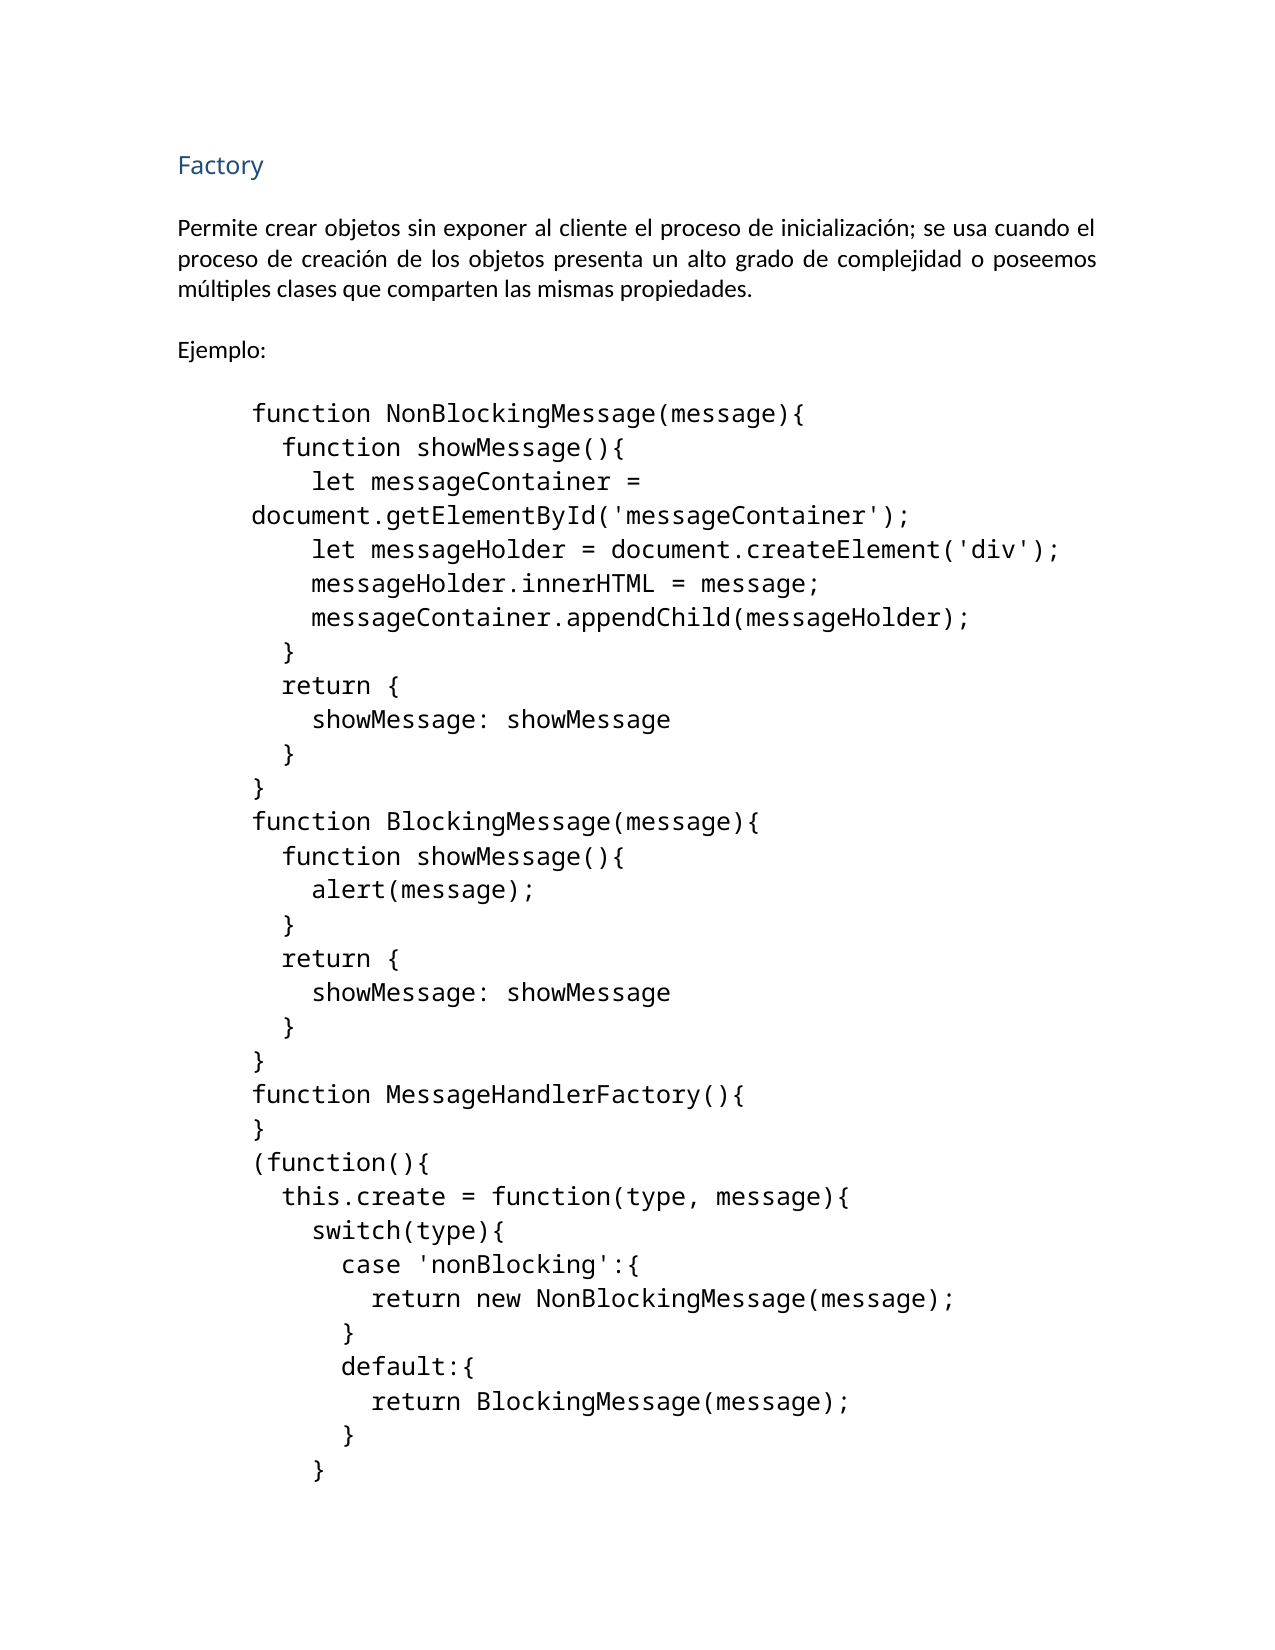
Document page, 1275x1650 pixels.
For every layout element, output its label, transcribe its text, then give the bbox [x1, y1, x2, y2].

text } [251, 1111, 1098, 1145]
text showMessage: showMessage [251, 974, 1098, 1008]
text } [251, 1315, 1098, 1349]
text (function(){ [251, 1145, 1098, 1179]
text function MessageHandlerFactory(){ [251, 1077, 1098, 1111]
text let messageContainer = document.getElementById('messageContainer'); [251, 463, 1098, 532]
text this.create = function(type, message){ [251, 1179, 1098, 1213]
text showMessage: showMessage [251, 702, 1098, 736]
text return { [251, 668, 1098, 702]
text let messageHolder = document.createElement('div'); [251, 532, 1098, 566]
text return BlockingMessage(message); [251, 1383, 1098, 1417]
text } [251, 1008, 1098, 1042]
text } [251, 770, 1098, 804]
text Permite crear objetos sin exponer al cliente el proceso de inicialización; se usa cuando el proceso de creación de los objetos presenta un alto grado de complejidad o poseemos múltiples clases que comparten las mismas propiedades. [177, 212, 1098, 304]
text switch(type){ [251, 1213, 1098, 1247]
text } [251, 1042, 1098, 1077]
text alert(message); [251, 872, 1098, 906]
text return new NonBlockingMessage(message); [251, 1281, 1098, 1315]
text default:{ [251, 1349, 1098, 1383]
text return { [251, 940, 1098, 974]
text } [251, 1451, 1098, 1485]
subtitle Factory [177, 148, 1098, 182]
text messageHolder.innerHTML = message; [251, 566, 1098, 600]
text Ejemplo: [177, 334, 1098, 365]
text case 'nonBlocking':{ [251, 1247, 1098, 1281]
text function showMessage(){ [251, 429, 1098, 463]
text function NonBlockingMessage(message){ [251, 395, 1098, 429]
text } [251, 634, 1098, 668]
text } [251, 1417, 1098, 1451]
text messageContainer.appendChild(messageHolder); [251, 600, 1098, 634]
text } [251, 906, 1098, 940]
text } [251, 736, 1098, 770]
text function BlockingMessage(message){ [251, 804, 1098, 838]
text function showMessage(){ [251, 838, 1098, 872]
